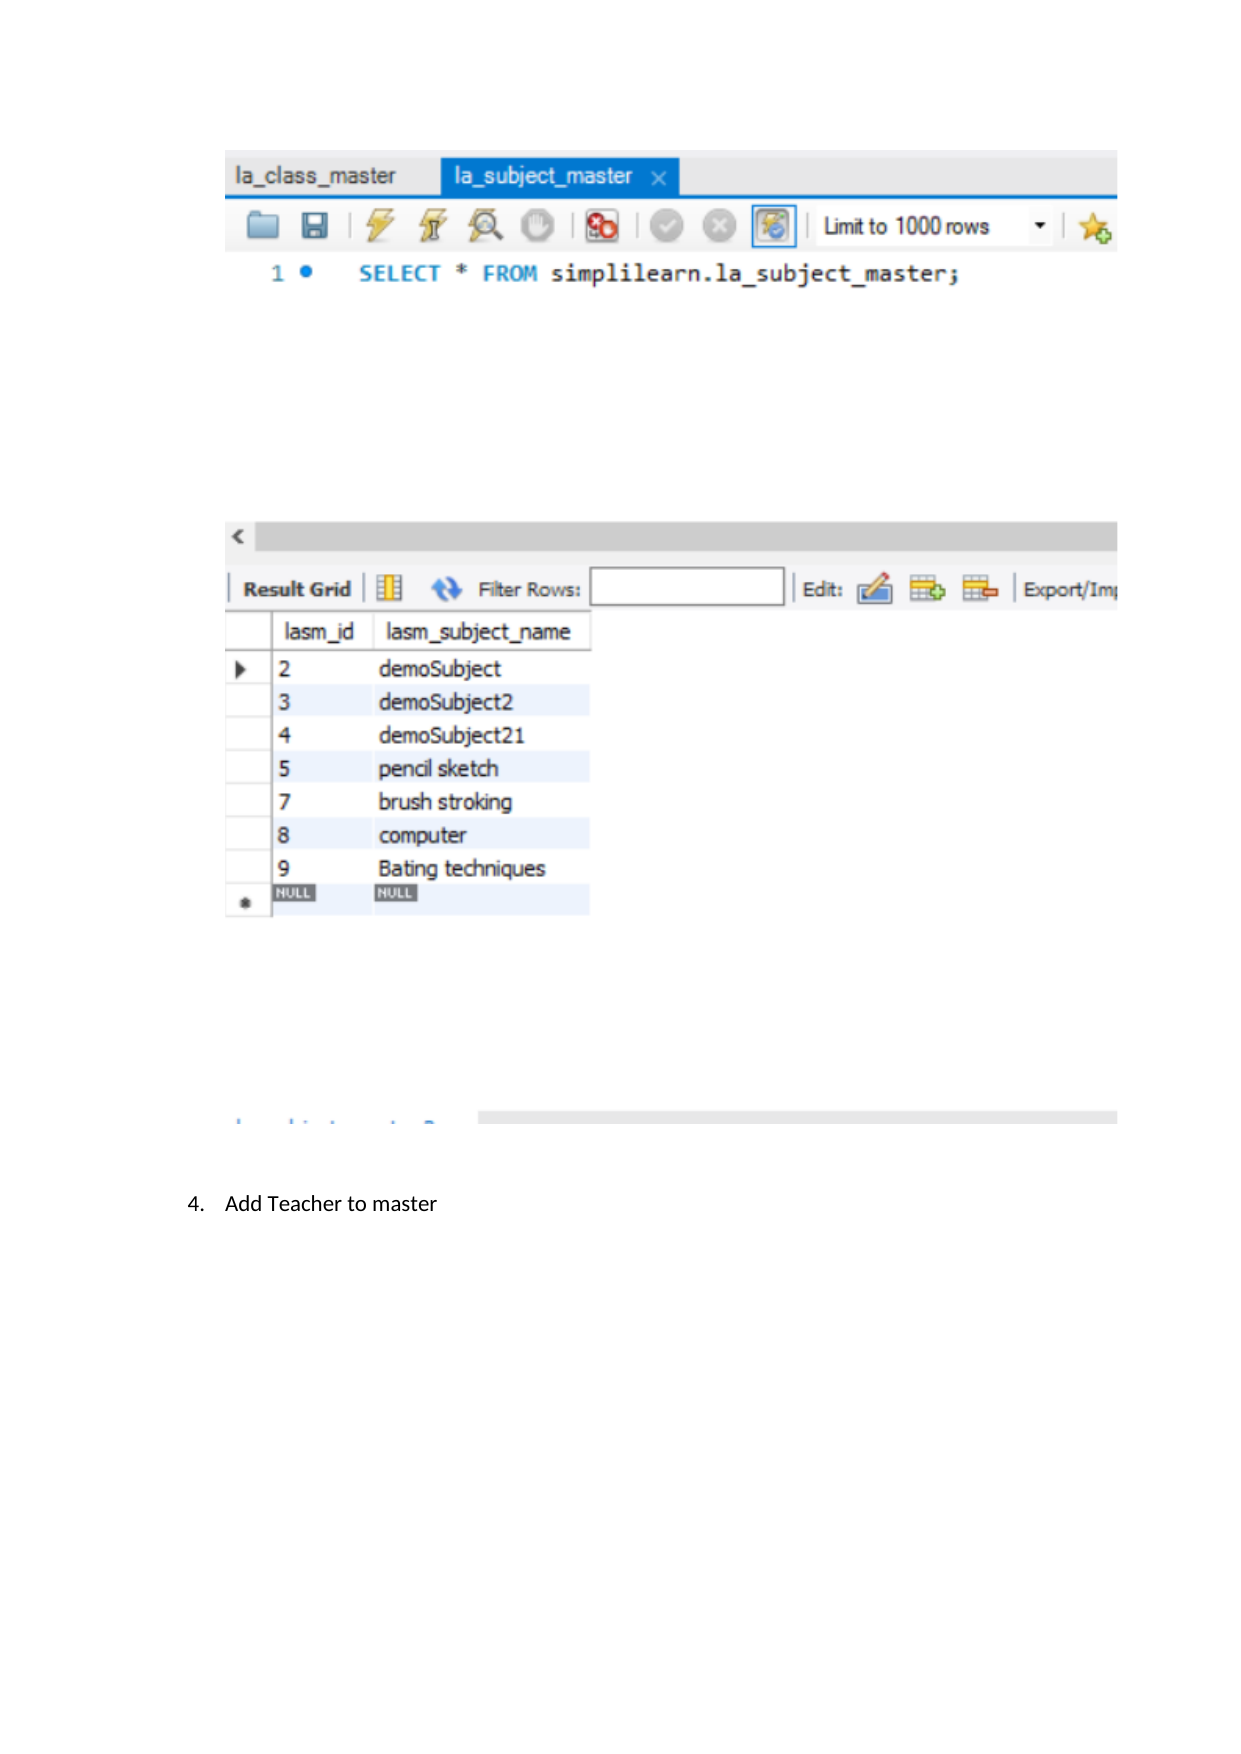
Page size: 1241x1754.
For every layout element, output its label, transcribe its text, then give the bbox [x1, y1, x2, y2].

list Add Teacher to master [187, 1189, 1090, 1217]
picture [225, 150, 1118, 1124]
